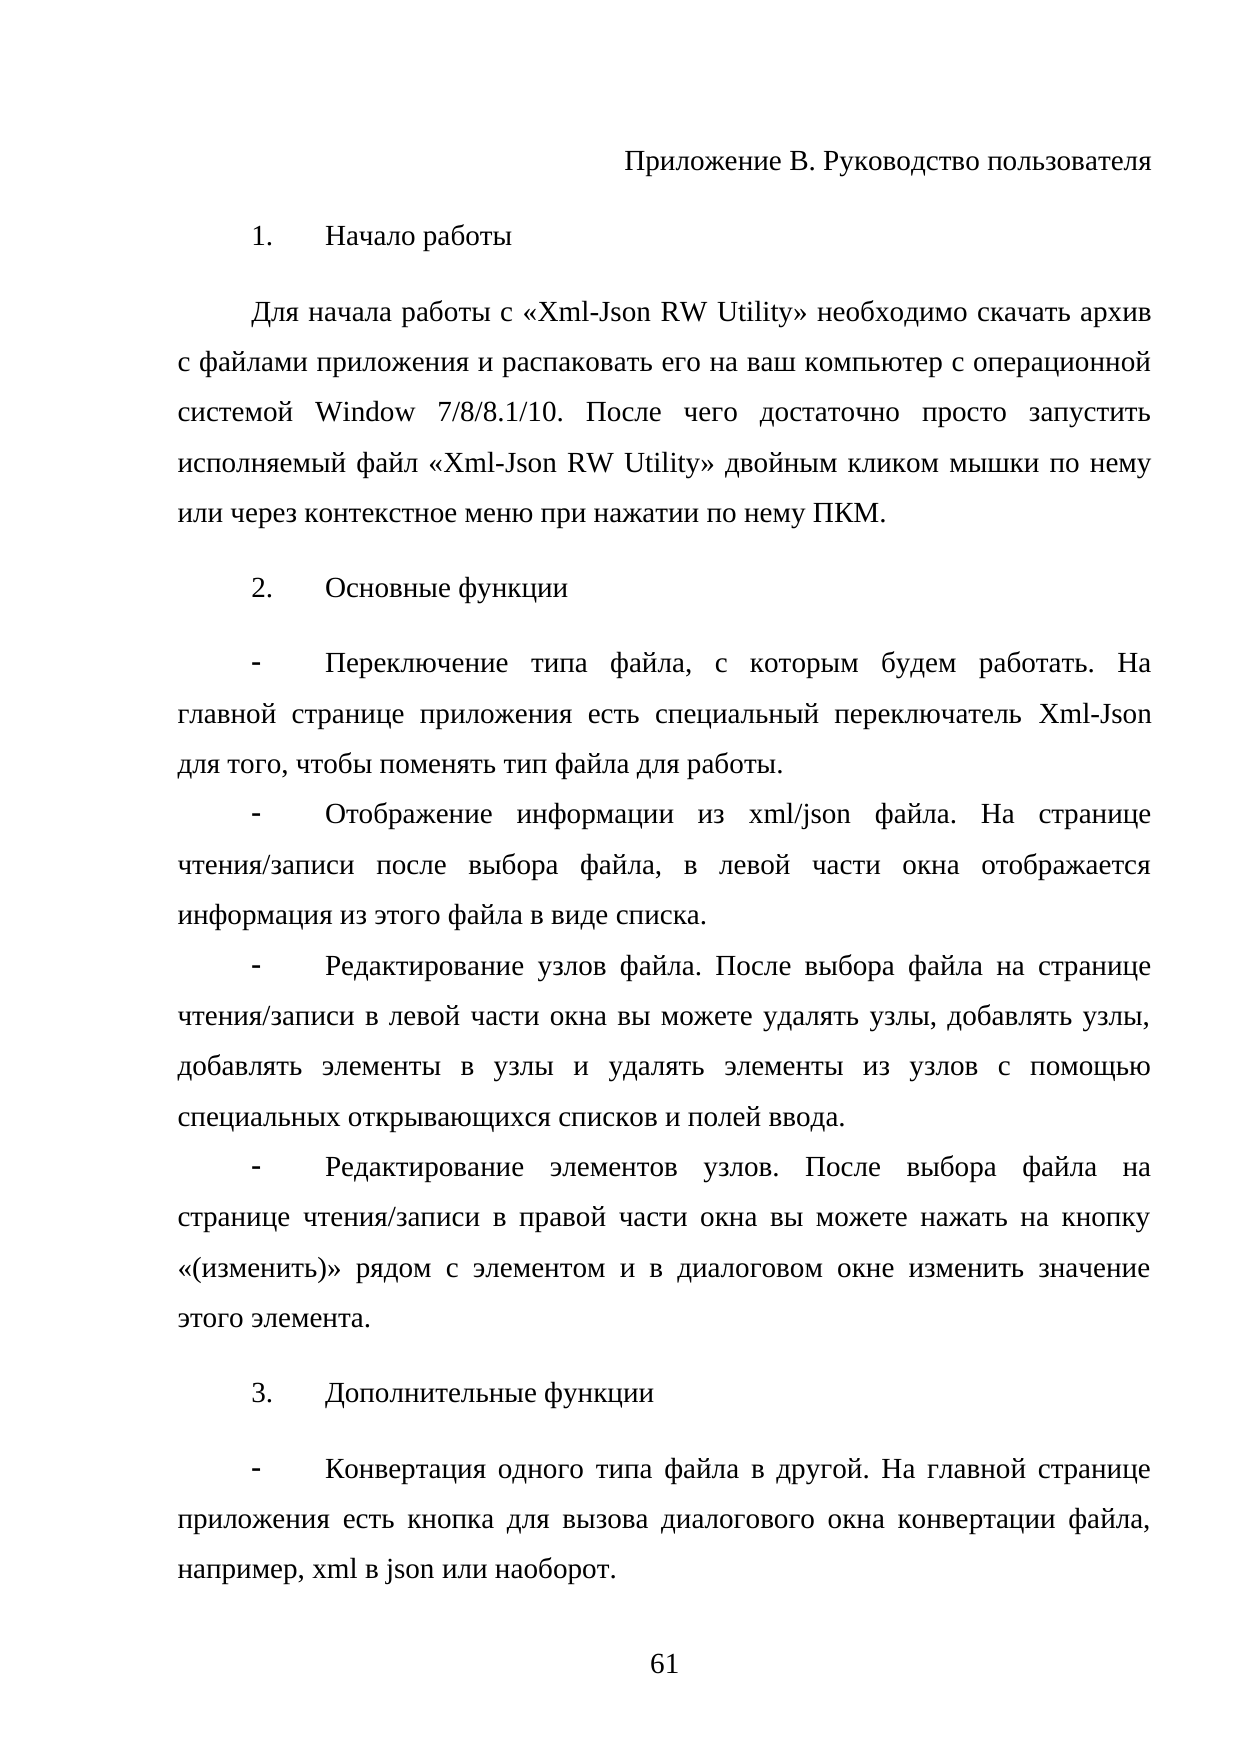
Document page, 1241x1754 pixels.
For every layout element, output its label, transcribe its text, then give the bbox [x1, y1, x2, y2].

list Редактирование элементов узлов. После выбора файла на странице чтения/записи в правой части окна вы можете нажать на кнопку «(изменить)» рядом с элементом и в диалоговом окне изменить значение этого элемента. [177, 1149, 1152, 1334]
list Переключение типа файла, с которым будем работать. На главной странице приложения есть специальный переключатель Xml-Json для того, чтобы поменять тип файла для работы. [177, 646, 1152, 780]
list Дополнительные функции [177, 1375, 1152, 1409]
list Основные функции [177, 570, 1152, 604]
list Редактирование узлов файла. После выбора файла на странице чтения/записи в левой части окна вы можете удалять узлы, добавлять узлы, добавлять элементы в узлы и удалять элементы из узлов с помощью специальных открывающихся списков и полей ввода. [177, 948, 1152, 1132]
list Для начала работы с «Xml-Json RW Utility» необходимо скачать архив с файлами приложения и распаковать его на ваш компьютер с операционной системой Window 7/8/8.1/10. После чего достаточно просто запустить исполняемый файл «Xml-Json RW Utility» двойным кликом мышки по нему или через контекстное меню при нажатии по нему ПКМ. [177, 294, 1152, 528]
list Приложение В. Руководство пользователя [177, 143, 1152, 177]
list Конвертация одного типа файла в другой. На главной странице приложения есть кнопка для вызова диалогового окна конвертации файла, например, xml в json или наоборот. [177, 1451, 1152, 1585]
list Отображение информации из xml/json файла. На странице чтения/записи после выбора файла, в левой части окна отображается информация из этого файла в виде списка. [177, 797, 1152, 931]
list Начало работы [177, 218, 1152, 252]
